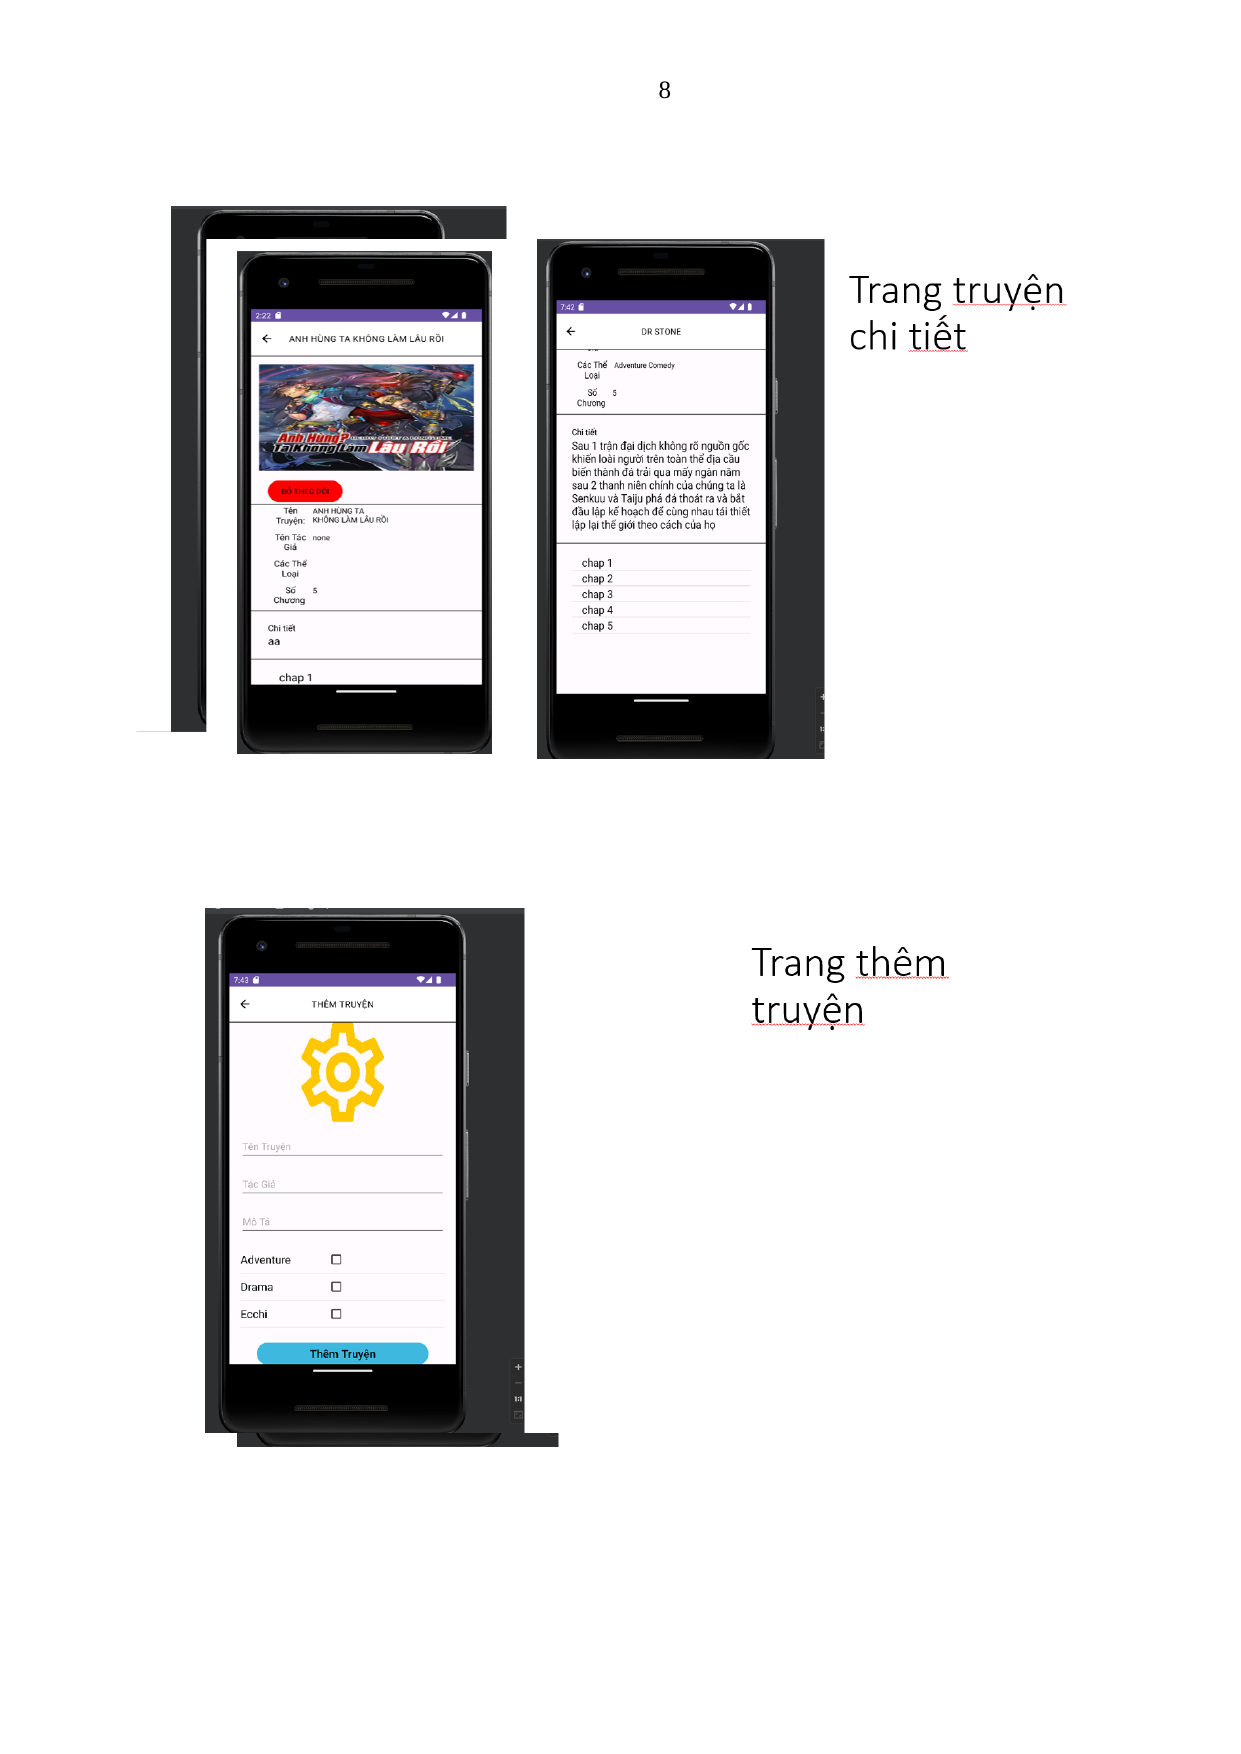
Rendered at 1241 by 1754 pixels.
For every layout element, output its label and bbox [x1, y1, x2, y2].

picture [162, 908, 1078, 1447]
picture [136, 206, 1122, 759]
